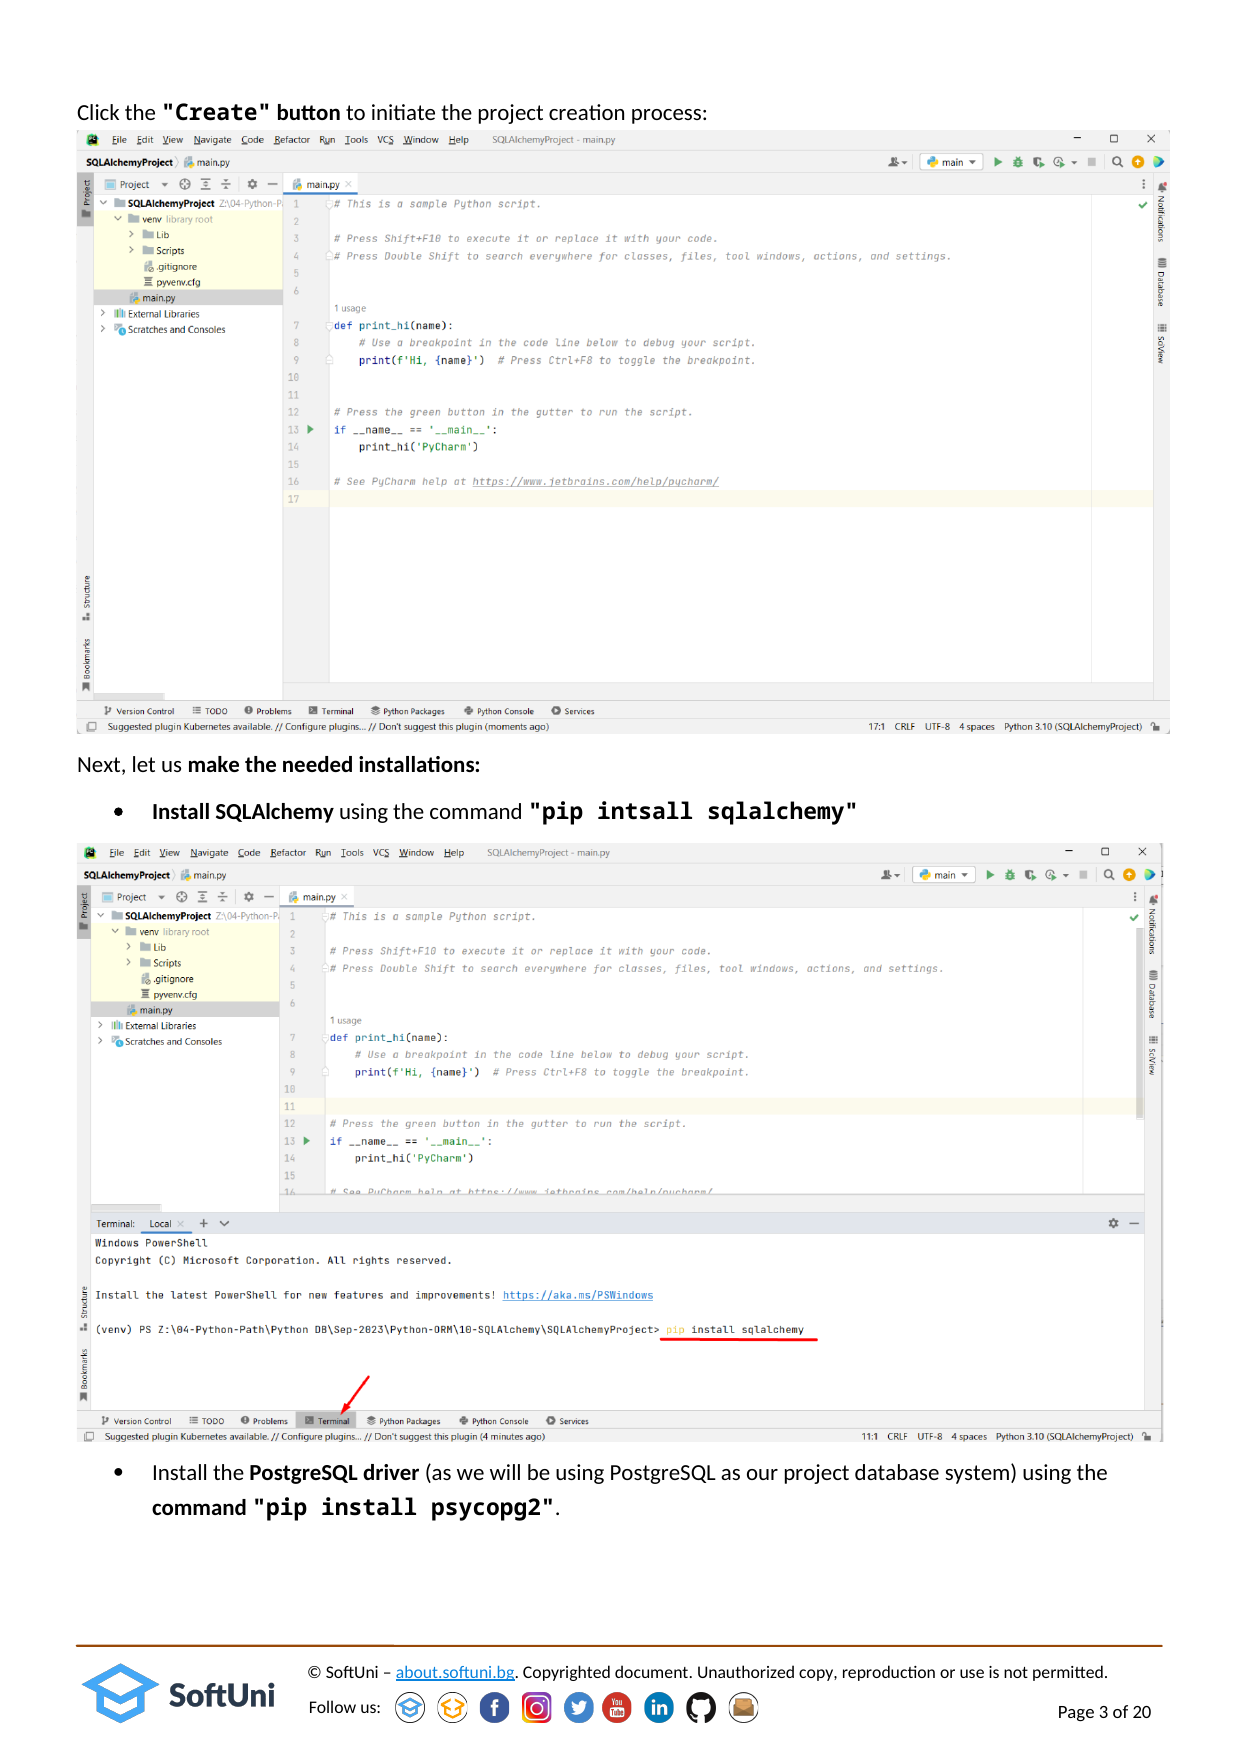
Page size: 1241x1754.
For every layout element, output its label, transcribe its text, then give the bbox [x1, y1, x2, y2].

picture [437, 1692, 468, 1723]
picture [76, 130, 1170, 734]
text Click the "Create" button to initiate the project creation process: [77, 95, 1163, 130]
picture [522, 1692, 552, 1723]
picture [564, 1692, 594, 1723]
picture [75, 1658, 281, 1729]
picture [644, 1692, 653, 1701]
picture [602, 1692, 632, 1723]
list Install SQLAlchemy using the command "pip intsall sqlalchemy" [114, 795, 1163, 826]
picture [665, 1692, 674, 1701]
picture [665, 1714, 674, 1723]
picture [728, 1692, 759, 1723]
picture [658, 1705, 667, 1714]
picture [395, 1692, 425, 1723]
text Next, let us make the needed installations: [77, 751, 1163, 778]
list Install the PostgreSQL driver (as we will be using PostgreSQL as our project database system) using the command "pip install psycopg2". [114, 1458, 1163, 1522]
picture [686, 1692, 716, 1723]
picture [644, 1714, 653, 1723]
picture [76, 843, 1164, 1442]
picture [479, 1692, 510, 1723]
